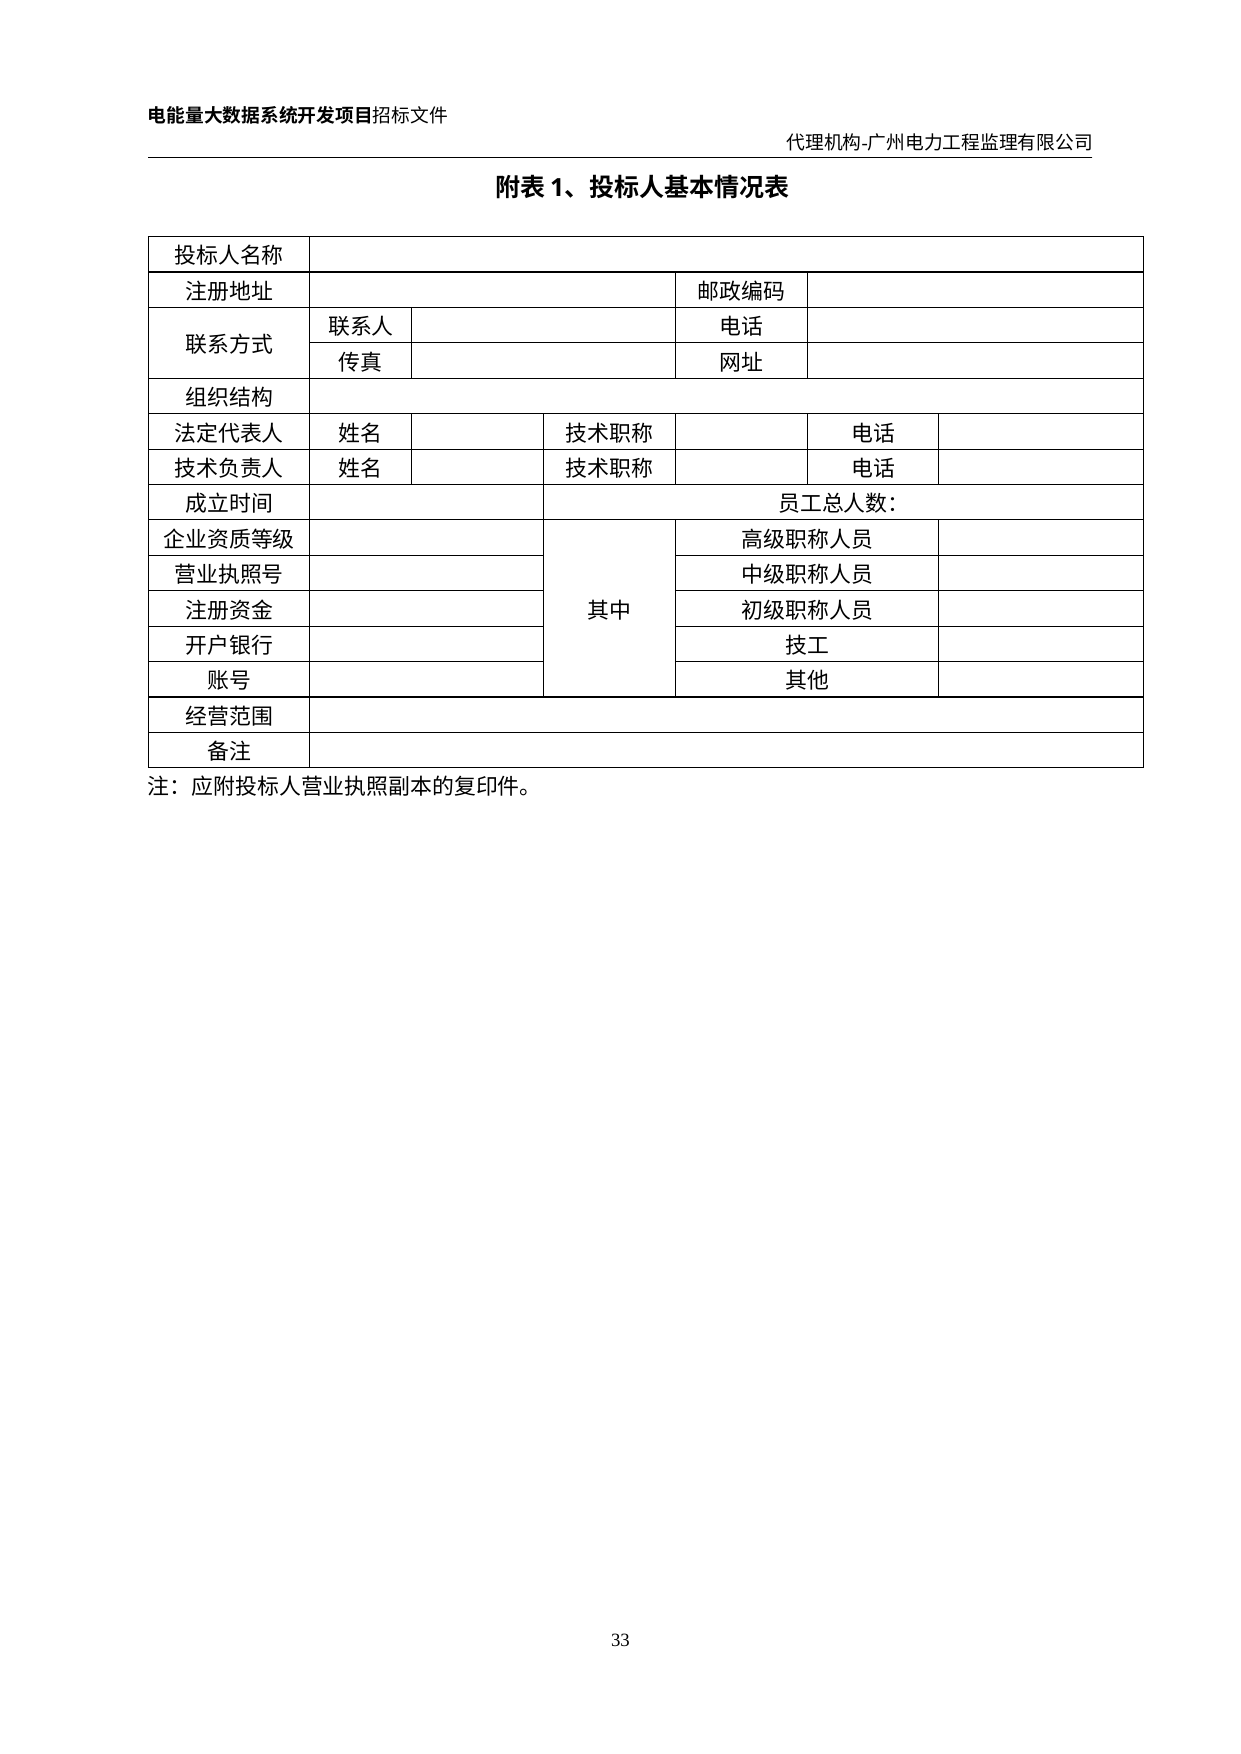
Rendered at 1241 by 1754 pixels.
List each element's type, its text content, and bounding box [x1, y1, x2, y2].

table_cell [310, 485, 543, 519]
table_cell 中级职称人员 [676, 556, 938, 590]
table_cell [808, 308, 1143, 342]
table_cell [939, 627, 1143, 661]
table_cell 电话 [808, 450, 938, 484]
table_cell [412, 414, 543, 448]
table_cell 网址 [676, 343, 807, 378]
table_cell [310, 379, 1143, 413]
table_cell [939, 450, 1143, 484]
table_cell 营业执照号 [149, 556, 309, 590]
table_header [310, 237, 1143, 271]
table_cell 技术职称 [544, 450, 675, 484]
table_cell 高级职称人员 [676, 520, 938, 555]
table_cell 姓名 [310, 450, 411, 484]
table_cell 备注 [149, 733, 309, 767]
table_cell [939, 414, 1143, 448]
table_cell 传真 [310, 343, 411, 378]
table_cell 姓名 [310, 414, 411, 448]
table_cell 成立时间 [149, 485, 309, 519]
table_cell [939, 662, 1143, 696]
table_cell [939, 556, 1143, 590]
table_cell [676, 414, 807, 448]
table_cell [808, 273, 1143, 307]
table_cell [310, 591, 543, 626]
table_cell 技工 [676, 627, 938, 661]
text 附表1、投标人基本情况表 [148, 167, 1092, 203]
table_cell 联系方式 [149, 308, 309, 378]
table_cell [310, 627, 543, 661]
table_cell 注册地址 [149, 273, 309, 307]
table_cell [310, 520, 543, 555]
table_cell 电话 [676, 308, 807, 342]
table_cell 邮政编码 [676, 273, 807, 307]
table_cell [939, 520, 1143, 555]
table_cell [310, 273, 675, 307]
table_header 投标人名称 [149, 237, 309, 271]
table_cell [412, 343, 675, 378]
table_cell 法定代表人 [149, 414, 309, 448]
table_cell [412, 308, 675, 342]
table_cell [310, 733, 1143, 767]
table_cell 其他 [676, 662, 938, 696]
table_cell 注册资金 [149, 591, 309, 626]
table_cell 技术负责人 [149, 450, 309, 484]
table_cell [676, 450, 807, 484]
table_cell [808, 343, 1143, 378]
table_cell 员工总人数： [544, 485, 1143, 519]
table_cell 其中 [544, 520, 675, 696]
table_cell 组织结构 [149, 379, 309, 413]
table_cell 电话 [808, 414, 938, 448]
table_cell [939, 591, 1143, 626]
table_cell [310, 662, 543, 696]
table_cell 联系人 [310, 308, 411, 342]
table_cell 开户银行 [149, 627, 309, 661]
table_cell [310, 556, 543, 590]
table_cell 经营范围 [149, 698, 309, 732]
table_cell [310, 698, 1143, 732]
table_cell [412, 450, 543, 484]
table_cell 技术职称 [544, 414, 675, 448]
table_cell 企业资质等级 [149, 520, 309, 555]
table_cell 初级职称人员 [676, 591, 938, 626]
table_cell 账号 [149, 662, 309, 696]
text 注：应附投标人营业执照副本的复印件。 [148, 768, 1092, 801]
